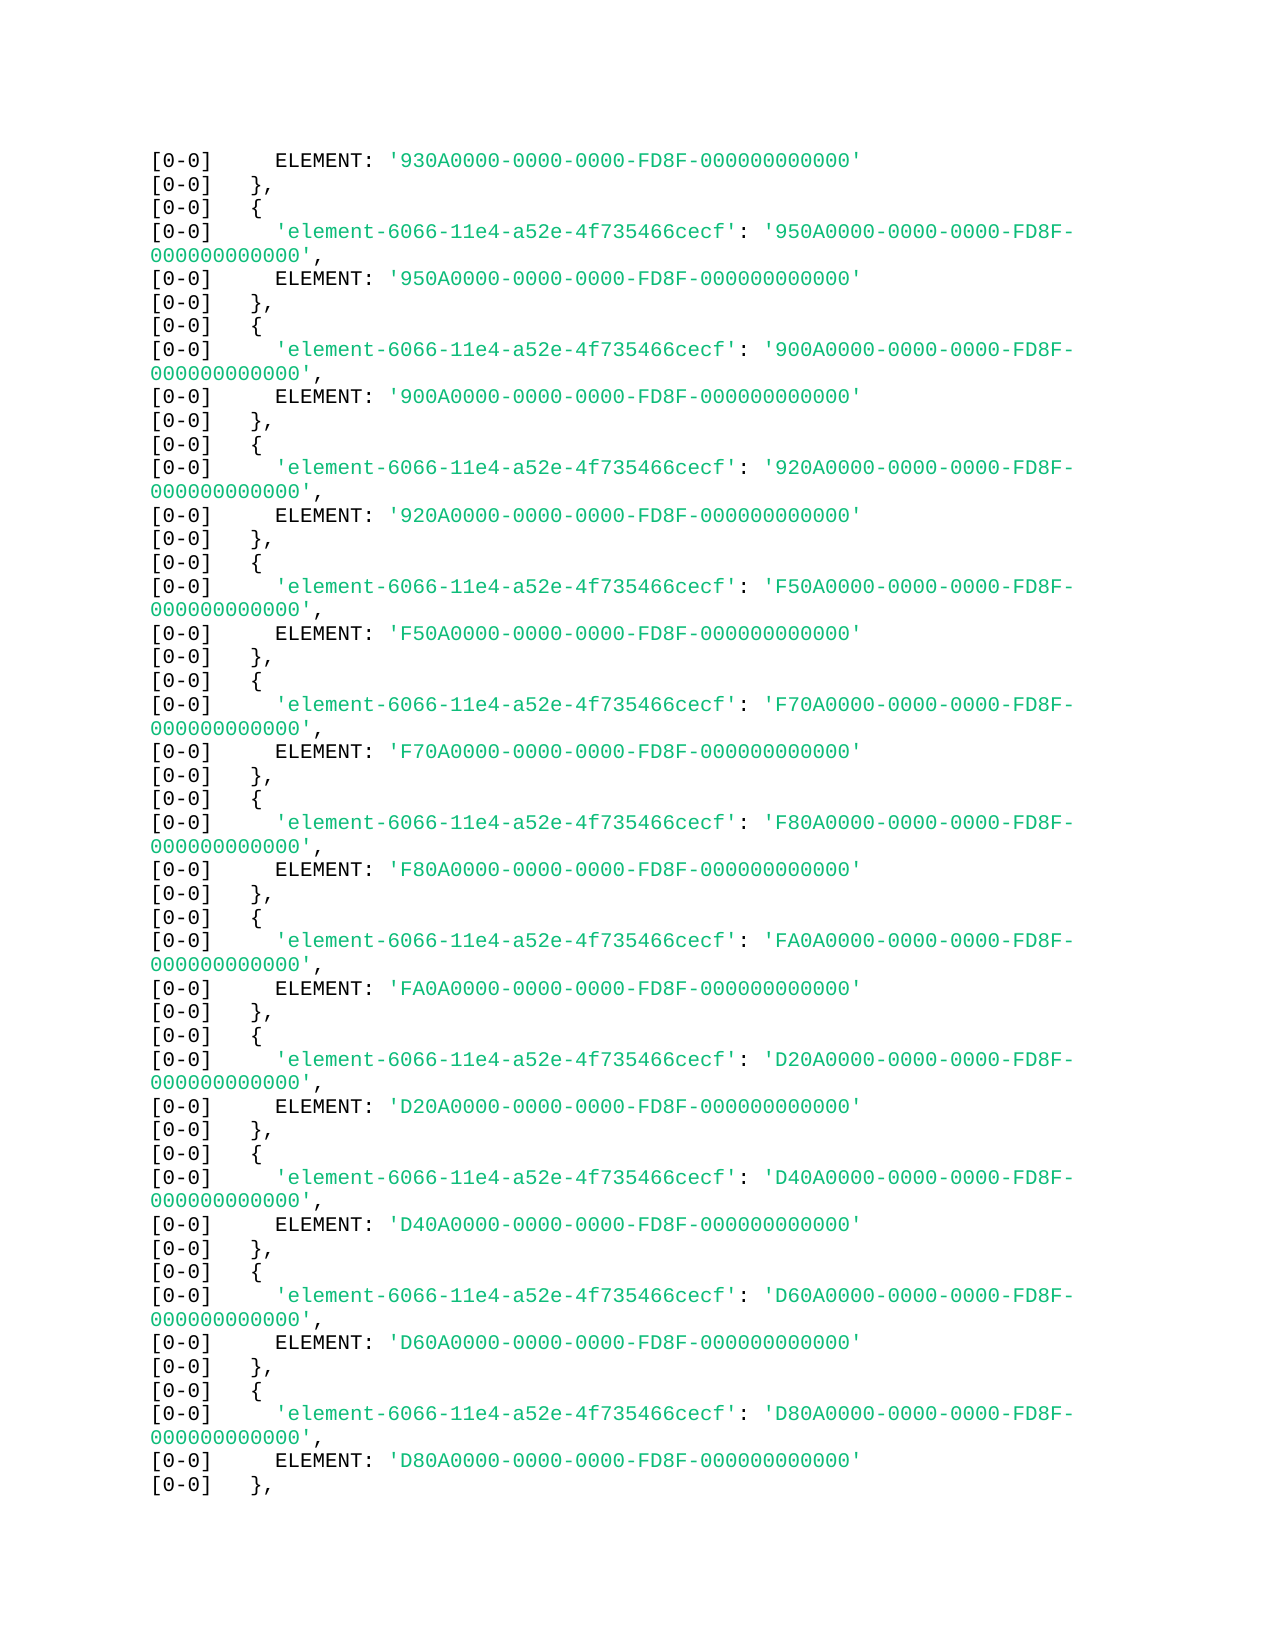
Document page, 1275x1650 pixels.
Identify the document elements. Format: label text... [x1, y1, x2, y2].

text [0-0] }, [150, 1474, 1125, 1498]
text [0-0] }, [150, 1356, 1125, 1379]
text [0-0] 'element-6066-11e4-a52e-4f735466cecf': '920A0000-0000-0000-FD8F-000000000000', [150, 457, 1125, 505]
text [0-0] { [150, 316, 1125, 339]
text [0-0] ELEMENT: 'F80A0000-0000-0000-FD8F-000000000000' [150, 859, 1125, 883]
text [0-0] ELEMENT: 'F50A0000-0000-0000-FD8F-000000000000' [150, 623, 1125, 647]
text [0-0] }, [150, 647, 1125, 670]
text [0-0] }, [150, 528, 1125, 552]
text [0-0] { [150, 670, 1125, 694]
text [0-0] 'element-6066-11e4-a52e-4f735466cecf': 'D60A0000-0000-0000-FD8F-000000000000', [150, 1285, 1125, 1332]
text [0-0] 'element-6066-11e4-a52e-4f735466cecf': 'D20A0000-0000-0000-FD8F-000000000000', [150, 1048, 1125, 1096]
text [0-0] }, [150, 1119, 1125, 1143]
text [0-0] ELEMENT: '930A0000-0000-0000-FD8F-000000000000' [150, 150, 1125, 174]
text [0-0] { [150, 197, 1125, 221]
text [0-0] { [150, 552, 1125, 576]
text [0-0] }, [150, 1238, 1125, 1261]
text [0-0] }, [150, 410, 1125, 434]
text [0-0] { [150, 1143, 1125, 1167]
text [0-0] }, [150, 174, 1125, 197]
text [0-0] }, [150, 883, 1125, 907]
text [0-0] { [150, 1261, 1125, 1285]
text [0-0] }, [150, 765, 1125, 788]
text [0-0] ELEMENT: 'D60A0000-0000-0000-FD8F-000000000000' [150, 1332, 1125, 1356]
text [0-0] }, [150, 292, 1125, 316]
text [0-0] 'element-6066-11e4-a52e-4f735466cecf': 'D80A0000-0000-0000-FD8F-000000000000', [150, 1403, 1125, 1451]
text [0-0] ELEMENT: 'FA0A0000-0000-0000-FD8F-000000000000' [150, 978, 1125, 1001]
text [0-0] 'element-6066-11e4-a52e-4f735466cecf': 'F50A0000-0000-0000-FD8F-000000000000', [150, 576, 1125, 623]
text [0-0] { [150, 434, 1125, 457]
text [0-0] { [150, 788, 1125, 812]
text [0-0] { [150, 907, 1125, 930]
text [0-0] 'element-6066-11e4-a52e-4f735466cecf': 'FA0A0000-0000-0000-FD8F-000000000000', [150, 930, 1125, 978]
text [0-0] ELEMENT: '950A0000-0000-0000-FD8F-000000000000' [150, 268, 1125, 292]
text [0-0] }, [150, 1001, 1125, 1025]
text [0-0] ELEMENT: 'D80A0000-0000-0000-FD8F-000000000000' [150, 1451, 1125, 1474]
text [0-0] ELEMENT: '900A0000-0000-0000-FD8F-000000000000' [150, 386, 1125, 410]
text [0-0] ELEMENT: 'F70A0000-0000-0000-FD8F-000000000000' [150, 741, 1125, 765]
text [0-0] ELEMENT: 'D20A0000-0000-0000-FD8F-000000000000' [150, 1096, 1125, 1119]
text [0-0] 'element-6066-11e4-a52e-4f735466cecf': '950A0000-0000-0000-FD8F-000000000000', [150, 221, 1125, 268]
text [0-0] 'element-6066-11e4-a52e-4f735466cecf': 'F80A0000-0000-0000-FD8F-000000000000', [150, 812, 1125, 859]
text [0-0] { [150, 1379, 1125, 1403]
text [0-0] { [150, 1025, 1125, 1048]
text [0-0] ELEMENT: '920A0000-0000-0000-FD8F-000000000000' [150, 505, 1125, 528]
text [0-0] 'element-6066-11e4-a52e-4f735466cecf': '900A0000-0000-0000-FD8F-000000000000', [150, 339, 1125, 386]
text [0-0] ELEMENT: 'D40A0000-0000-0000-FD8F-000000000000' [150, 1214, 1125, 1238]
text [0-0] 'element-6066-11e4-a52e-4f735466cecf': 'F70A0000-0000-0000-FD8F-000000000000', [150, 694, 1125, 741]
text [0-0] 'element-6066-11e4-a52e-4f735466cecf': 'D40A0000-0000-0000-FD8F-000000000000', [150, 1167, 1125, 1214]
